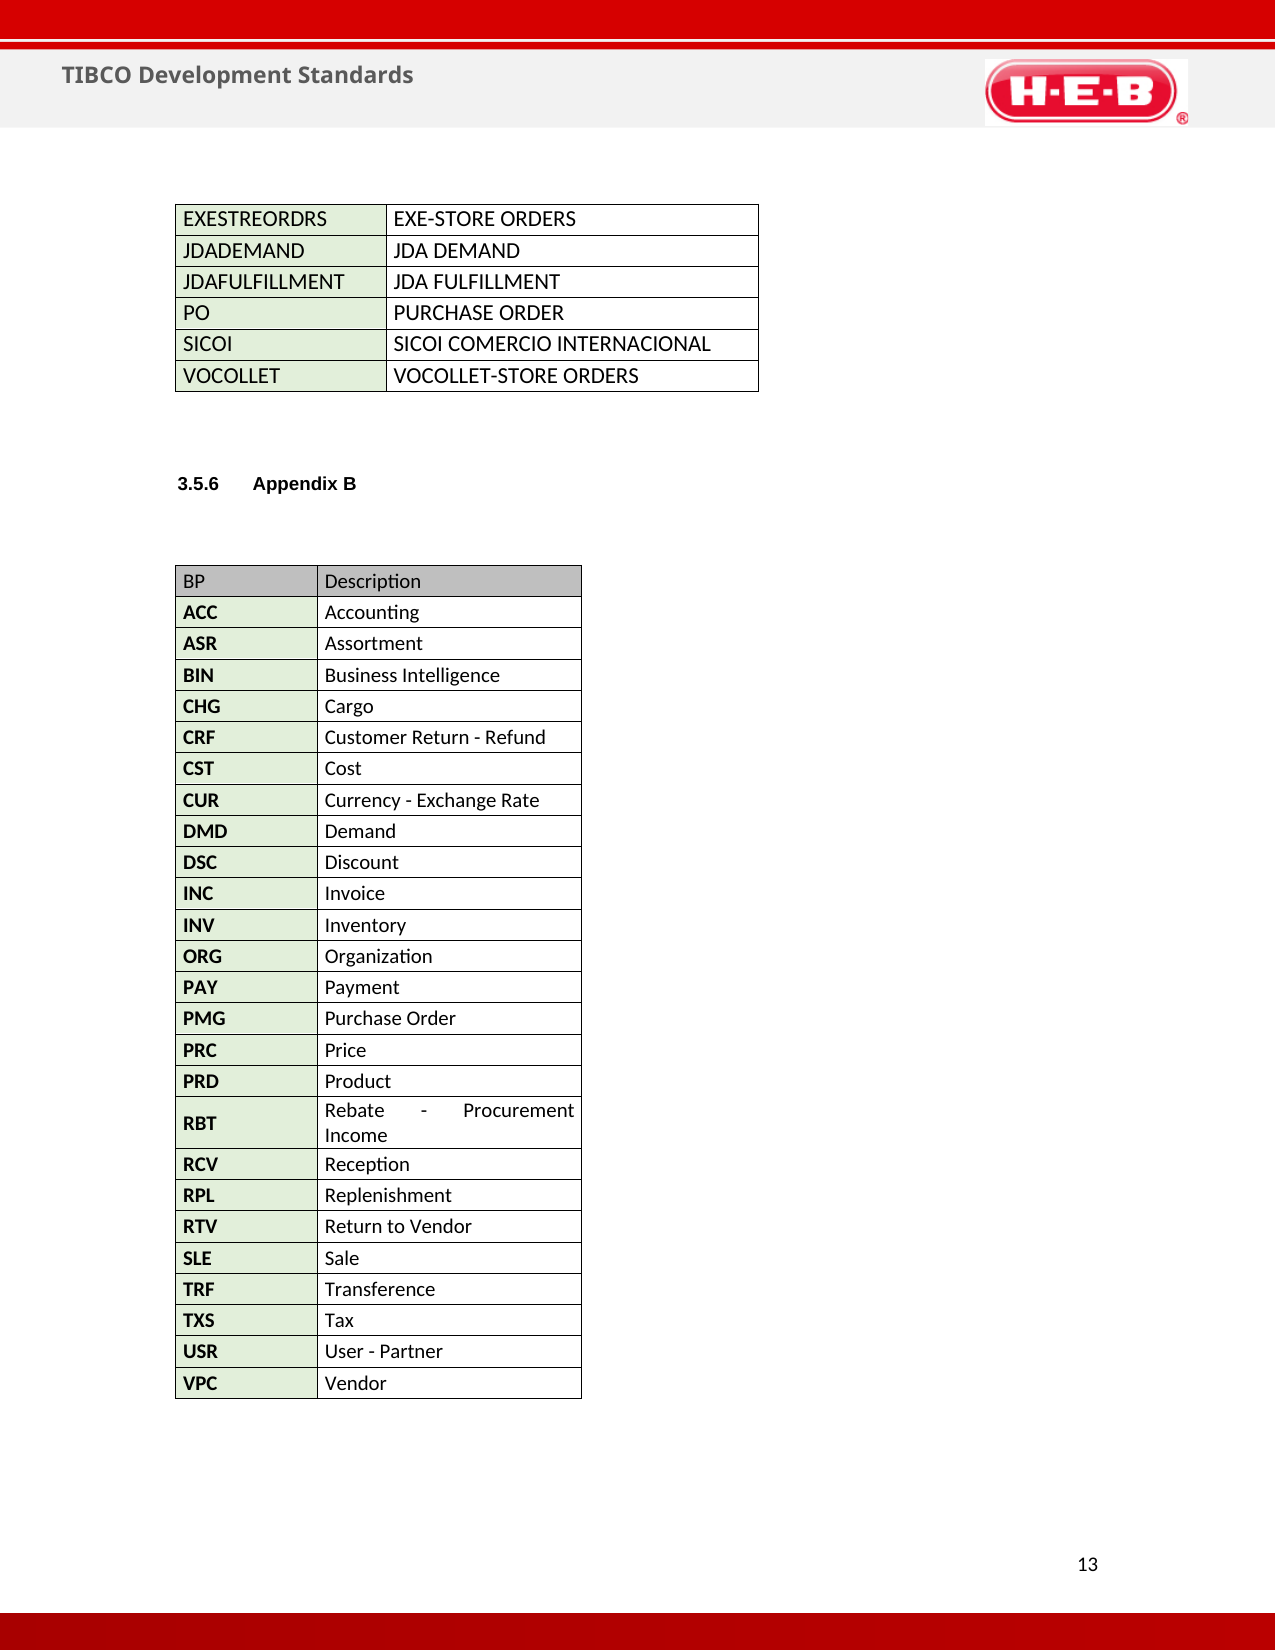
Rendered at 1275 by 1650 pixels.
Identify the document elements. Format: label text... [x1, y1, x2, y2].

table_header Description [318, 566, 581, 596]
table_cell JDAFULFILLMENT [176, 267, 386, 297]
picture [985, 59, 1189, 126]
table_cell Price [318, 1035, 581, 1065]
table_cell BIN [176, 660, 317, 690]
table_cell JDADEMAND [176, 236, 386, 266]
table_cell Transference [318, 1274, 581, 1304]
table_cell CHG [176, 691, 317, 721]
table_cell PRC [176, 1035, 317, 1065]
table_cell CUR [176, 785, 317, 815]
table_cell EXE-STORE ORDERS [387, 205, 758, 235]
table_cell Demand [318, 816, 581, 846]
table_cell Vendor [318, 1368, 581, 1398]
table_cell PMG [176, 1003, 317, 1033]
table_cell VOCOLLET-STORE ORDERS [387, 361, 758, 391]
table_cell User - Partner [318, 1336, 581, 1367]
table_cell RCV [176, 1149, 317, 1179]
table_cell DSC [176, 847, 317, 877]
table_cell Sale [318, 1243, 581, 1273]
table_cell SICOI COMERCIO INTERNACIONAL [387, 330, 758, 360]
table_cell DMD [176, 816, 317, 846]
table_header BP [176, 566, 317, 596]
table_cell ASR [176, 628, 317, 658]
table_cell EXESTREORDRS [176, 205, 386, 235]
table_cell INV [176, 910, 317, 940]
table_cell PAY [176, 972, 317, 1002]
table_cell PO [176, 298, 386, 328]
table_cell USR [176, 1336, 317, 1367]
table_cell JDA FULFILLMENT [387, 267, 758, 297]
table_cell Rebate - Procurement Income [318, 1097, 581, 1148]
table_cell JDA DEMAND [387, 236, 758, 266]
table_cell TRF [176, 1274, 317, 1304]
table_cell TXS [176, 1305, 317, 1335]
table_cell RPL [176, 1180, 317, 1210]
table_cell CST [176, 753, 317, 783]
table_cell SLE [176, 1243, 317, 1273]
table_cell RBT [176, 1097, 317, 1148]
table_cell Customer Return - Refund [318, 722, 581, 752]
table_cell VOCOLLET [176, 361, 386, 391]
table_cell ORG [176, 941, 317, 971]
table_cell Payment [318, 972, 581, 1002]
table_cell Currency - Exchange Rate [318, 785, 581, 815]
table_cell VPC [176, 1368, 317, 1398]
table_cell Invoice [318, 878, 581, 908]
table_cell RTV [176, 1211, 317, 1242]
table_cell Assortment [318, 628, 581, 658]
table_cell Tax [318, 1305, 581, 1335]
table_cell Purchase Order [318, 1003, 581, 1033]
table_cell INC [176, 878, 317, 908]
table_cell CRF [176, 722, 317, 752]
table_cell Business Intelligence [318, 660, 581, 690]
table_cell Reception [318, 1149, 581, 1179]
table_cell Return to Vendor [318, 1211, 581, 1242]
table_cell Accounting [318, 597, 581, 627]
table_cell Replenishment [318, 1180, 581, 1210]
subtitle Appendix B [177, 473, 1098, 495]
table_cell Organization [318, 941, 581, 971]
table_cell Cargo [318, 691, 581, 721]
table_cell PURCHASE ORDER [387, 298, 758, 328]
table_cell Cost [318, 753, 581, 783]
table_cell Inventory [318, 910, 581, 940]
table_cell Product [318, 1066, 581, 1096]
table_cell ACC [176, 597, 317, 627]
table_cell PRD [176, 1066, 317, 1096]
table_cell Discount [318, 847, 581, 877]
table_cell SICOI [176, 330, 386, 360]
